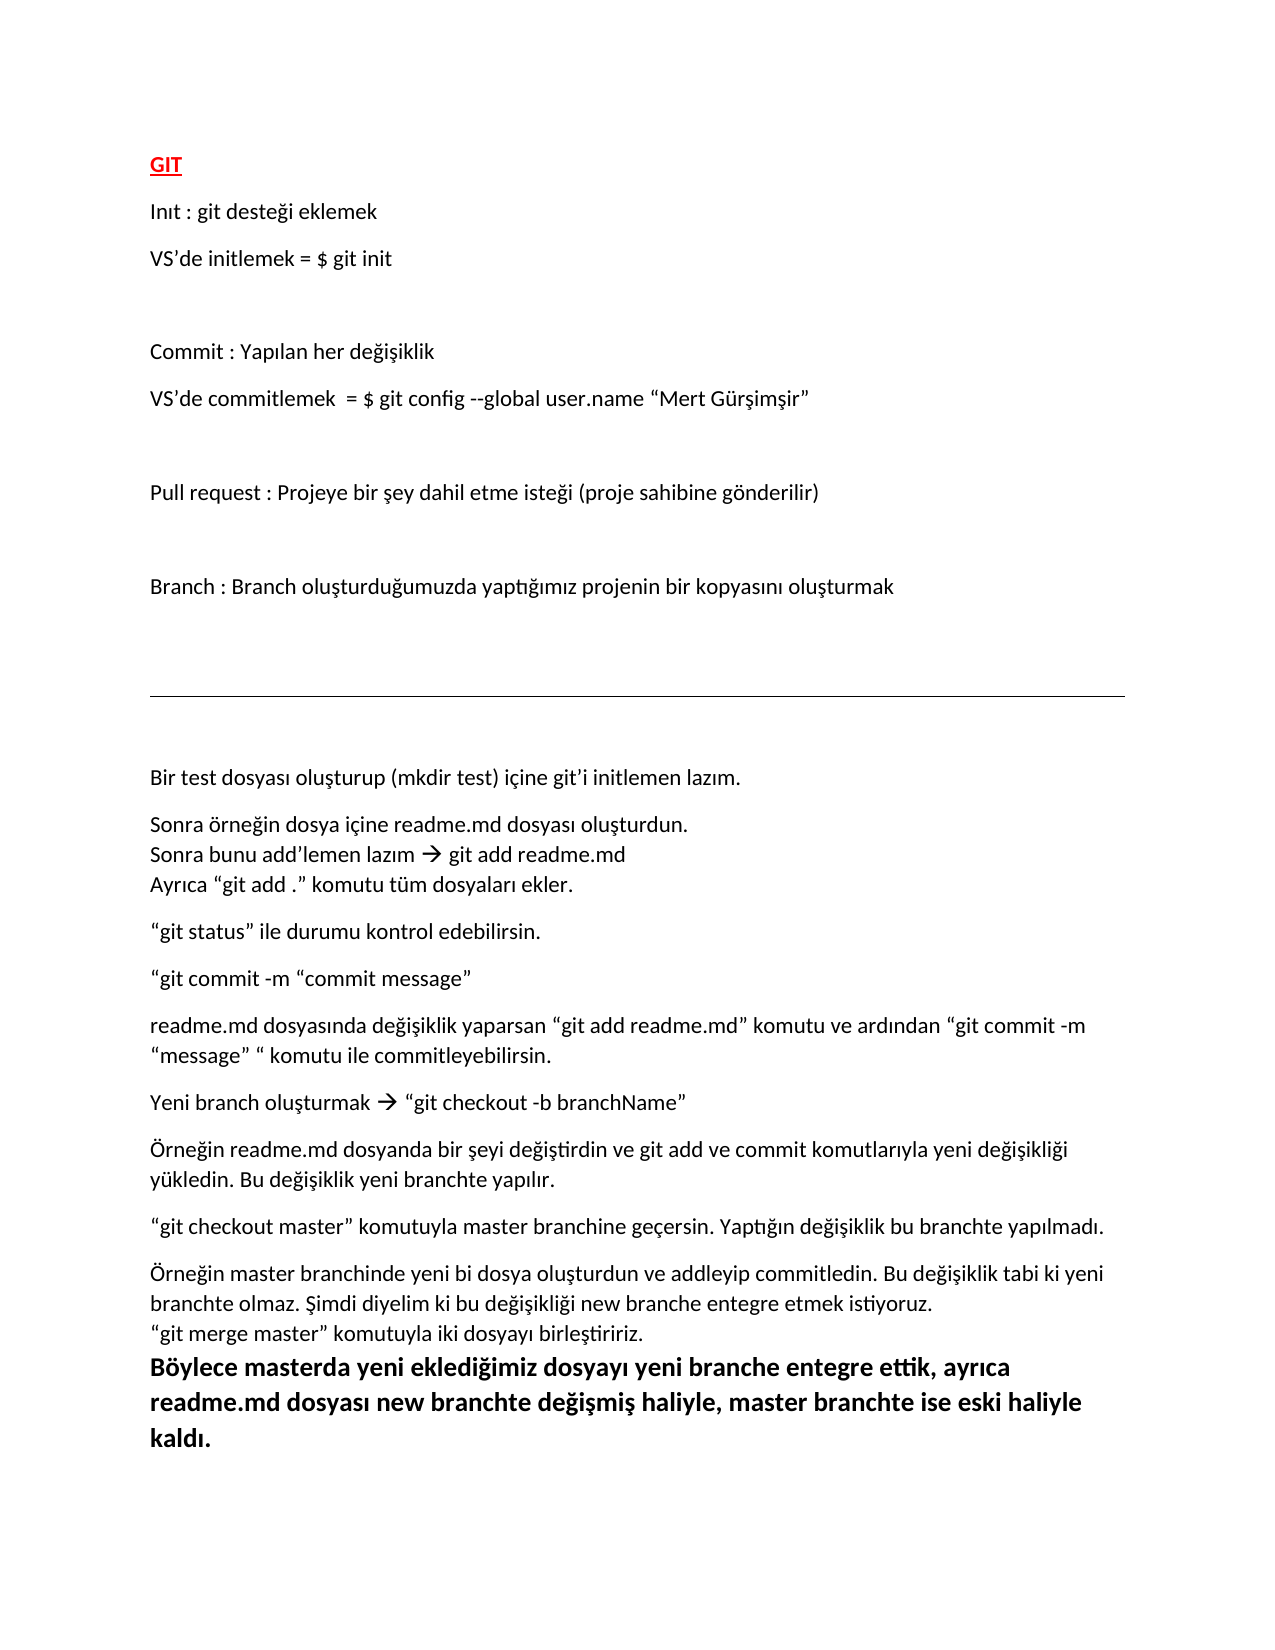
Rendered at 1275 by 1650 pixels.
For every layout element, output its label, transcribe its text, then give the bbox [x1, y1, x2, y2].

text VS’de commitlemek = $ git config --global user.name “Mert Gürşimşir” [150, 384, 1125, 412]
text Commit : Yapılan her değişiklik [150, 337, 1125, 366]
text Sonra örneğin dosya içine readme.md dosyası oluşturdun. Sonra bunu add’lemen lazım git add readme.md Ayrıca “git add .” komutu tüm dosyaları ekler. [150, 810, 1125, 898]
text Pull request : Projeye bir şey dahil etme isteği (proje sahibine gönderilir) [150, 478, 1125, 506]
text Inıt : git desteği eklemek [150, 197, 1125, 225]
text Örneğin master branchinde yeni bi dosya oluşturdun ve addleyip commitledin. Bu değişiklik tabi ki yeni branchte olmaz. Şimdi diyelim ki bu değişikliği new branche entegre etmek istiyoruz. “git merge master” komutuyla iki dosyayı birleştiririz. Böylece masterda yeni eklediğimiz dosyayı yeni branche entegre ettik, ayrıca readme.md dosyası new branchte değişmiş haliyle, master branchte ise eski haliyle kaldı. [150, 1259, 1125, 1454]
text GIT [150, 150, 1125, 178]
text readme.md dosyasında değişiklik yaparsan “git add readme.md” komutu ve ardından “git commit -m “message” “ komutu ile commitleyebilirsin. [150, 1011, 1125, 1069]
text Örneğin readme.md dosyanda bir şeyi değiştirdin ve git add ve commit komutlarıyla yeni değişikliği yükledin. Bu değişiklik yeni branchte yapılır. [150, 1135, 1125, 1193]
text “git commit -m “commit message” [150, 964, 1125, 992]
text Bir test dosyası oluşturup (mkdir test) içine git’i initlemen lazım. [150, 763, 1125, 791]
text Yeni branch oluşturmak “git checkout -b branchName” [150, 1088, 1125, 1116]
text “git status” ile durumu kontrol edebilirsin. [150, 917, 1125, 945]
text Branch : Branch oluşturduğumuzda yaptığımız projenin bir kopyasını oluşturmak [150, 572, 1125, 600]
text “git checkout master” komutuyla master branchine geçersin. Yaptığın değişiklik bu branchte yapılmadı. [150, 1212, 1125, 1240]
text VS’de initlemek = $ git init [150, 244, 1125, 272]
